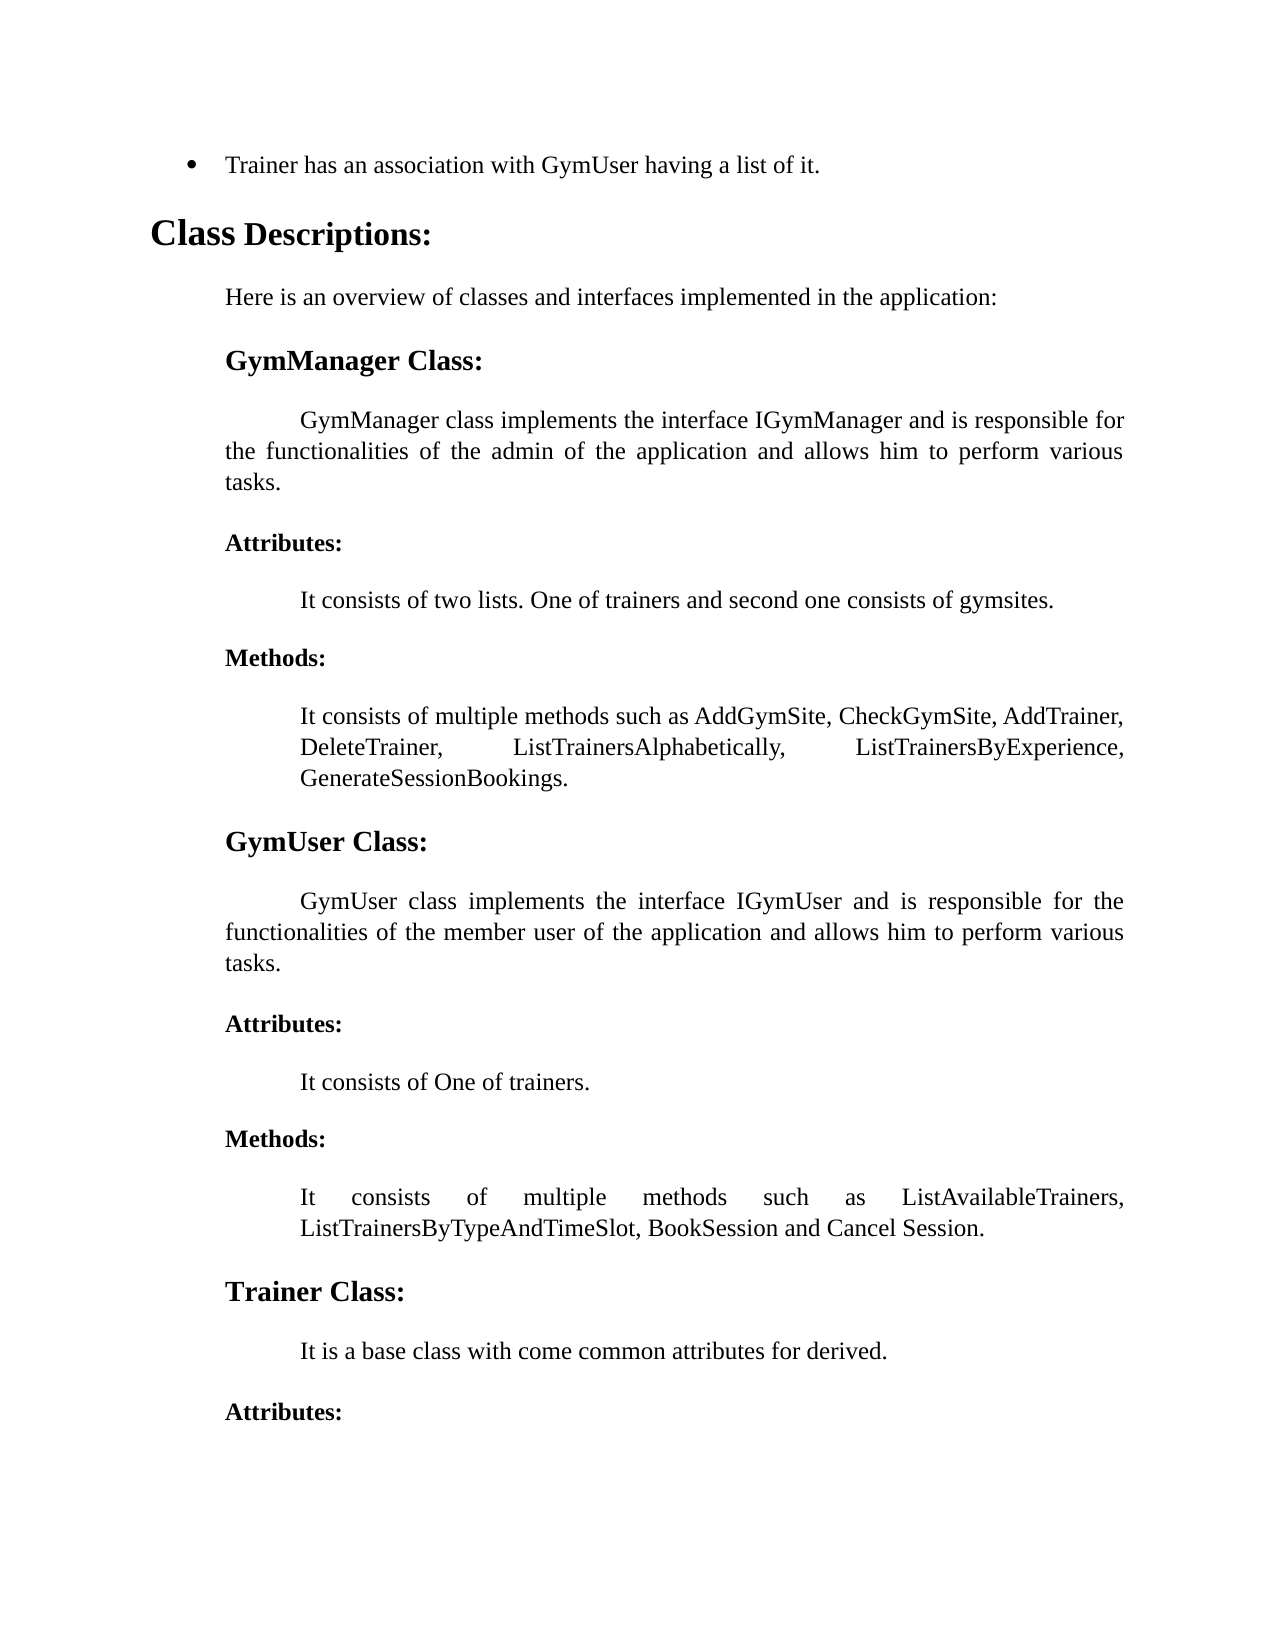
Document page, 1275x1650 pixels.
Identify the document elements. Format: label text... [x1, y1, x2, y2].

subtitle Attributes: [150, 528, 1125, 556]
subtitle Methods: [150, 1124, 1125, 1153]
text It consists of multiple methods such as ListAvailableTrainers, ListTrainersByTypeAndTimeSlot, BookSession and Cancel Session. [300, 1182, 1125, 1242]
subtitle GymManager Class: [150, 343, 1125, 376]
text It consists of multiple methods such as AddGymSite, CheckGymSite, AddTrainer, DeleteTrainer, ListTrainersAlphabetically, ListTrainersByExperience, GenerateSessionBookings. [300, 701, 1125, 792]
text Here is an overview of classes and interfaces implemented in the application: [150, 282, 1125, 311]
list Trainer has an association with GymUser having a list of it. [187, 150, 1125, 179]
text It consists of One of trainers. [150, 1067, 1125, 1095]
text GymUser class implements the interface IGymUser and is responsible for the functionalities of the member user of the application and allows him to perform various tasks. [225, 886, 1125, 977]
subtitle Trainer Class: [150, 1274, 1125, 1307]
subtitle Class Descriptions: [150, 210, 1125, 253]
text GymManager class implements the interface IGymManager and is responsible for the functionalities of the admin of the application and allows him to perform various tasks. [225, 405, 1125, 496]
subtitle Attributes: [150, 1397, 1125, 1425]
subtitle GymUser Class: [150, 824, 1125, 857]
subtitle Methods: [150, 643, 1125, 672]
text It consists of two lists. One of trainers and second one consists of gymsites. [150, 586, 1125, 614]
text It is a base class with come common attributes for derived. [150, 1336, 1125, 1365]
subtitle Attributes: [150, 1009, 1125, 1037]
